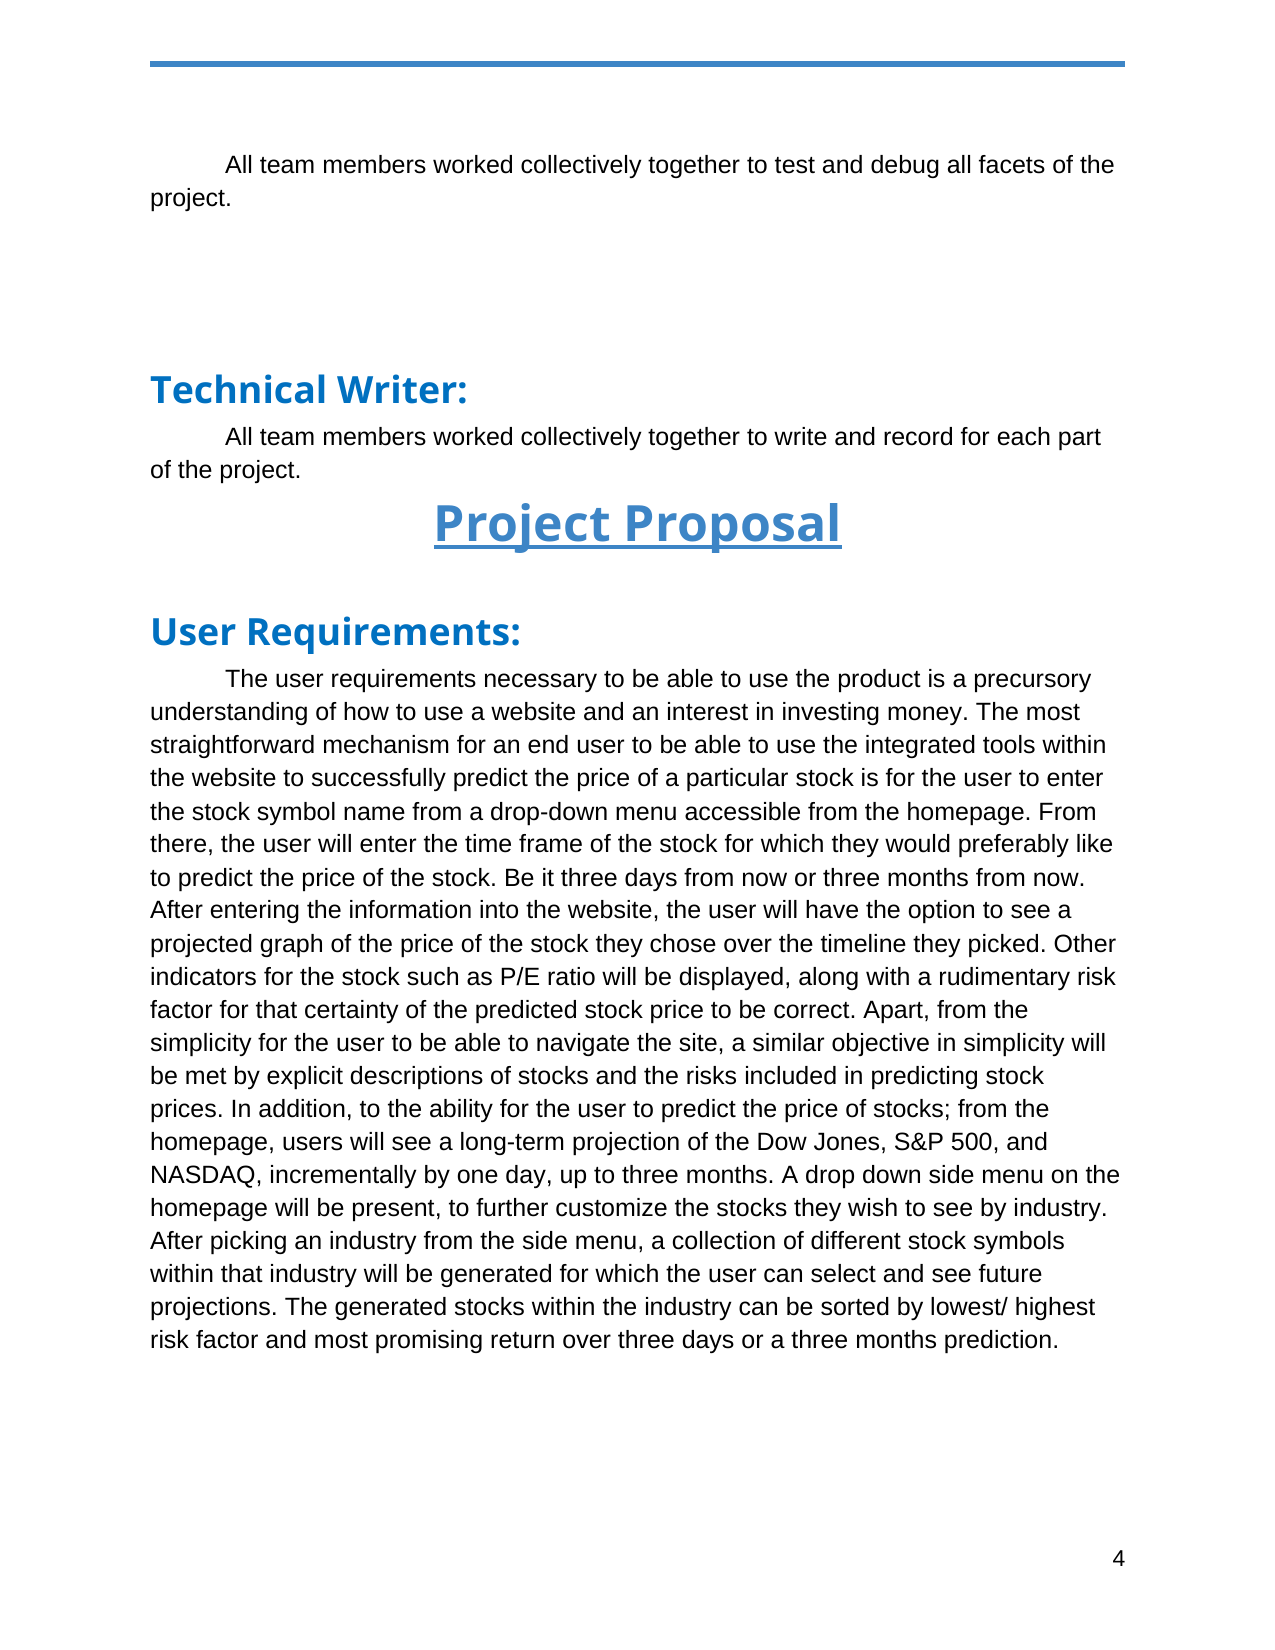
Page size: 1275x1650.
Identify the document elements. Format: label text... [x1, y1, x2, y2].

text All team members worked collectively together to test and debug all facets of the project. [150, 150, 1125, 212]
text The user requirements necessary to be able to use the product is a precursory understanding of how to use a website and an interest in investing money. The most straightforward mechanism for an end user to be able to use the integrated tools within the website to successfully predict the price of a particular stock is for the user to enter the stock symbol name from a drop-down menu accessible from the homepage. From there, the user will enter the time frame of the stock for which they would preferably like to predict the price of the stock. Be it three days from now or three months from now. After entering the information into the website, the user will have the option to see a projected graph of the price of the stock they chose over the timeline they picked. Other indicators for the stock such as P/E ratio will be displayed, along with a rudimentary risk factor for that certainty of the predicted stock price to be correct. Apart, from the simplicity for the user to be able to navigate the site, a similar objective in simplicity will be met by explicit descriptions of stocks and the risks included in predicting stock prices. In addition, to the ability for the user to predict the price of stocks; from the homepage, users will see a long-term projection of the Dow Jones, S&P 500, and NASDAQ, incrementally by one day, up to three months. A drop down side menu on the homepage will be present, to further customize the stocks they wish to see by industry. After picking an industry from the side menu, a collection of different stock symbols within that industry will be generated for which the user can select and see future projections. The generated stocks within the industry can be sorted by lowest/ highest risk factor and most promising return over three days or a three months prediction. [150, 664, 1125, 1353]
text Technical Writer: [150, 363, 1125, 414]
text Project Proposal [150, 488, 1125, 556]
text User Requirements: [150, 606, 1125, 657]
text All team members worked collectively together to write and record for each part of the project. [150, 422, 1125, 484]
